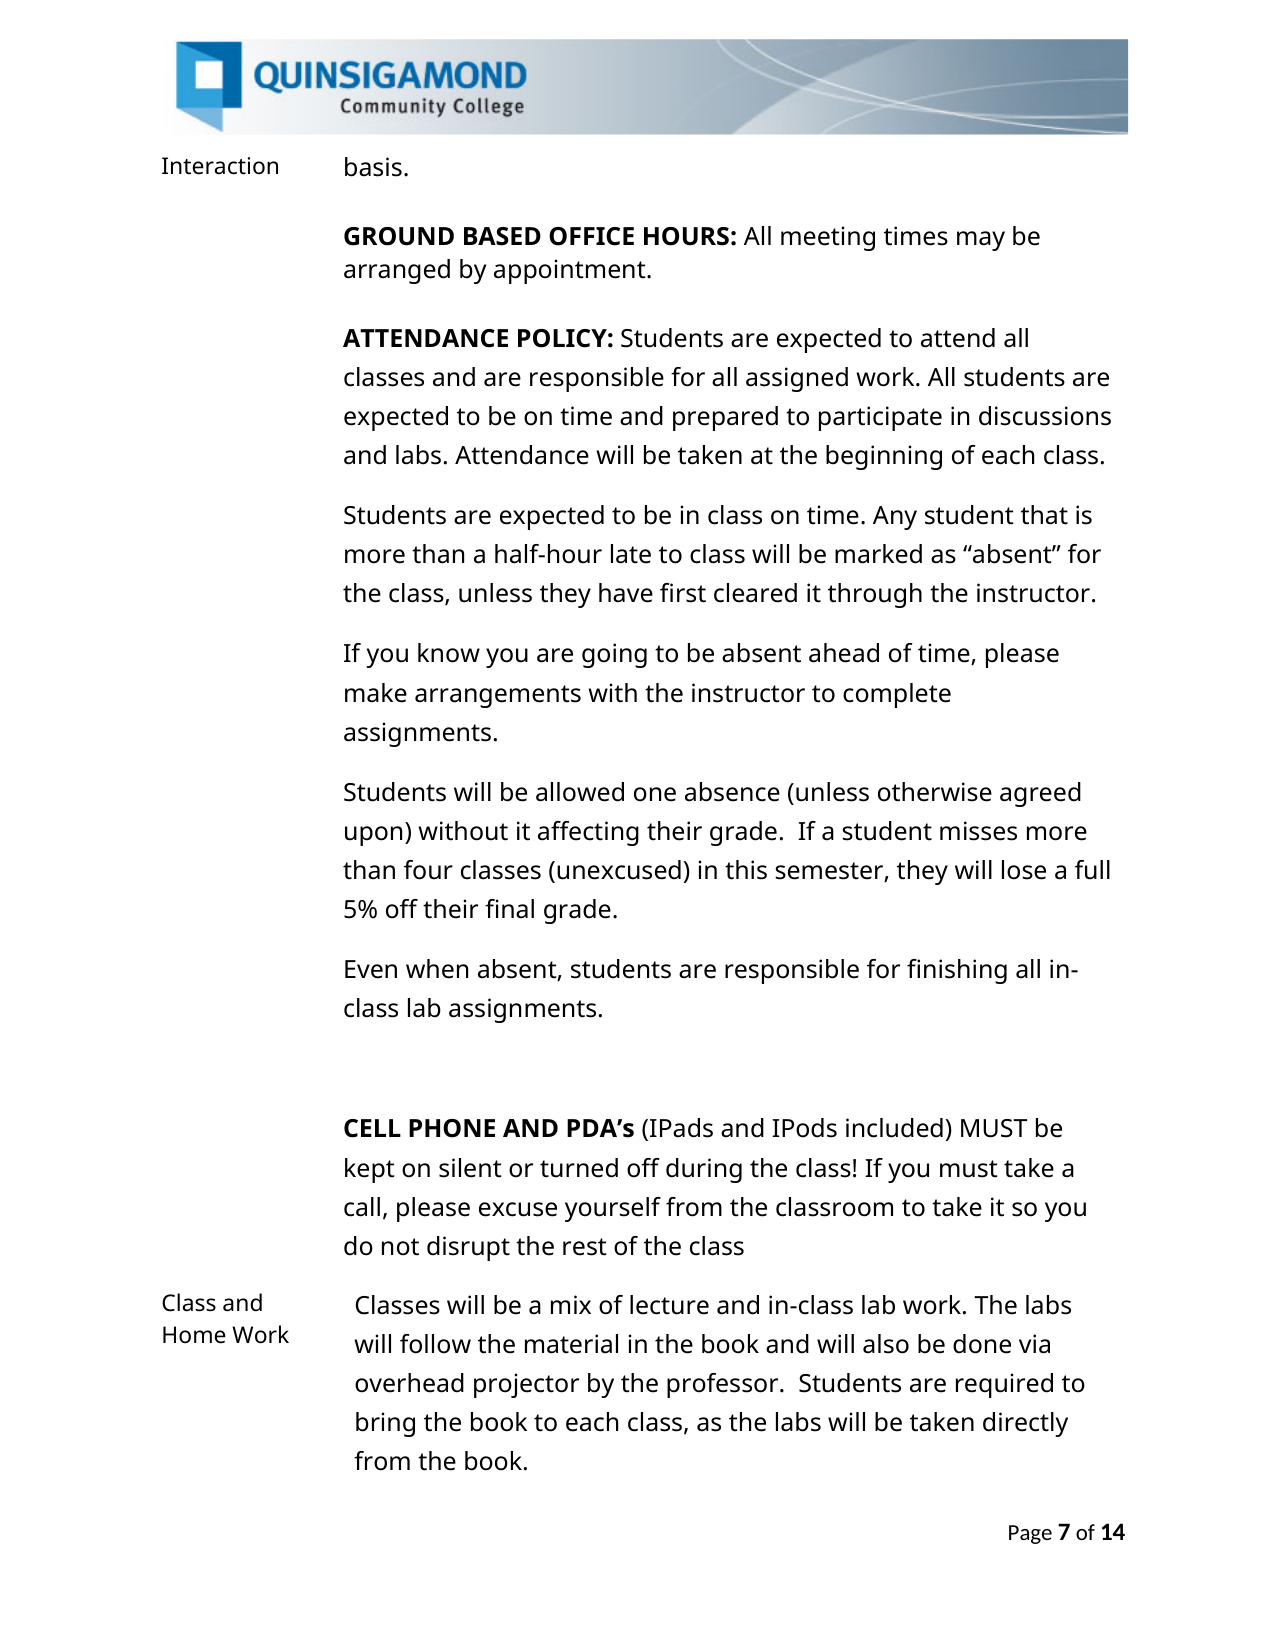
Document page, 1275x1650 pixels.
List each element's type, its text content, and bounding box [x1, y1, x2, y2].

picture [153, 39, 1129, 136]
table_cell Class and Home Work [150, 1288, 332, 1478]
table_cell Class Interaction [150, 150, 332, 1287]
table_cell [332, 1288, 1125, 1478]
